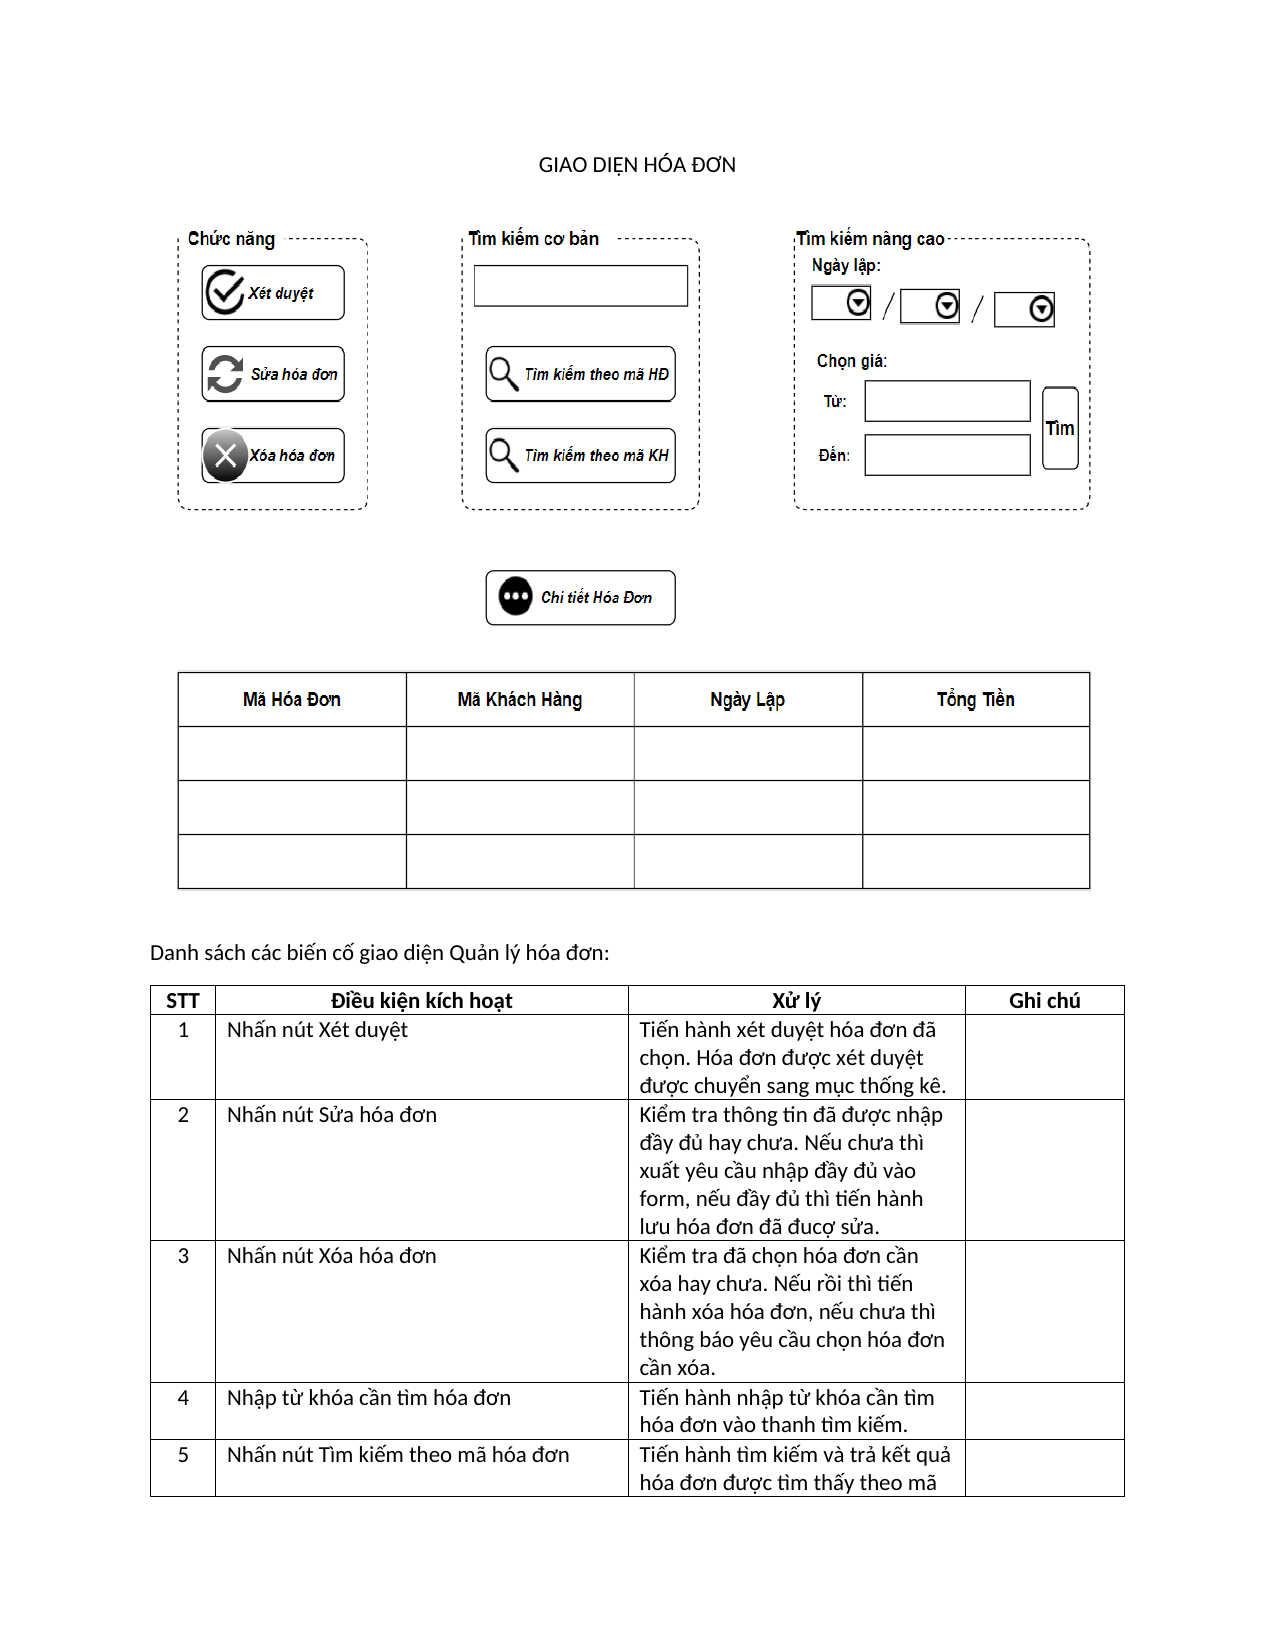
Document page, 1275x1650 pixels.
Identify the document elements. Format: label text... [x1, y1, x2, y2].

table_cell Nhấn nút Xét duyệt [216, 1015, 628, 1099]
table_cell Kiểm tra thông tin đã được nhập đầy đủ hay chưa. Nếu chưa thì xuất yêu cầu nhập đầy đủ vào form, nếu đầy đủ thì tiến hành lưu hóa đơn đã đucợ sửa. [629, 1100, 965, 1240]
table_cell 5 [151, 1440, 215, 1496]
table_cell 2 [151, 1100, 215, 1240]
table_header Ghi chú [966, 986, 1124, 1014]
table_cell [966, 1383, 1124, 1439]
table_cell [966, 1241, 1124, 1382]
table_cell [966, 1440, 1124, 1496]
table_header Xử lý [629, 986, 965, 1014]
text GIAO DIỆN HÓA ĐƠN [150, 150, 1125, 178]
table_cell 4 [151, 1383, 215, 1439]
table_cell [966, 1100, 1124, 1240]
table_cell Nhấn nút Sửa hóa đơn [216, 1100, 628, 1240]
table_cell 3 [151, 1241, 215, 1382]
table_cell Kiểm tra đã chọn hóa đơn cần xóa hay chưa. Nếu rồi thì tiến hành xóa hóa đơn, nếu chưa thì thông báo yêu cầu chọn hóa đơn cần xóa. [629, 1241, 965, 1382]
table_cell Nhấn nút Xóa hóa đơn [216, 1241, 628, 1382]
table_cell Nhấn nút Tìm kiếm theo mã hóa đơn [216, 1440, 628, 1496]
table_cell 1 [151, 1015, 215, 1099]
table_header STT [151, 986, 215, 1014]
table_cell [966, 1015, 1124, 1099]
table_header Điều kiện kích hoạt [216, 986, 628, 1014]
table_cell Tiến hành xét duyệt hóa đơn đã chọn. Hóa đơn được xét duyệt được chuyển sang mục thống kê. [629, 1015, 965, 1099]
table_cell Nhập từ khóa cần tìm hóa đơn [216, 1383, 628, 1439]
text Danh sách các biến cố giao diện Quản lý hóa đơn: [150, 938, 1125, 966]
picture [150, 196, 1108, 920]
table_cell Tiến hành nhập từ khóa cần tìm hóa đơn vào thanh tìm kiếm. [629, 1383, 965, 1439]
table_cell Tiến hành tìm kiếm và trả kết quả hóa đơn được tìm thấy theo mã hóa đơn được nhập trên thanh tìm kiếm. [629, 1440, 965, 1496]
